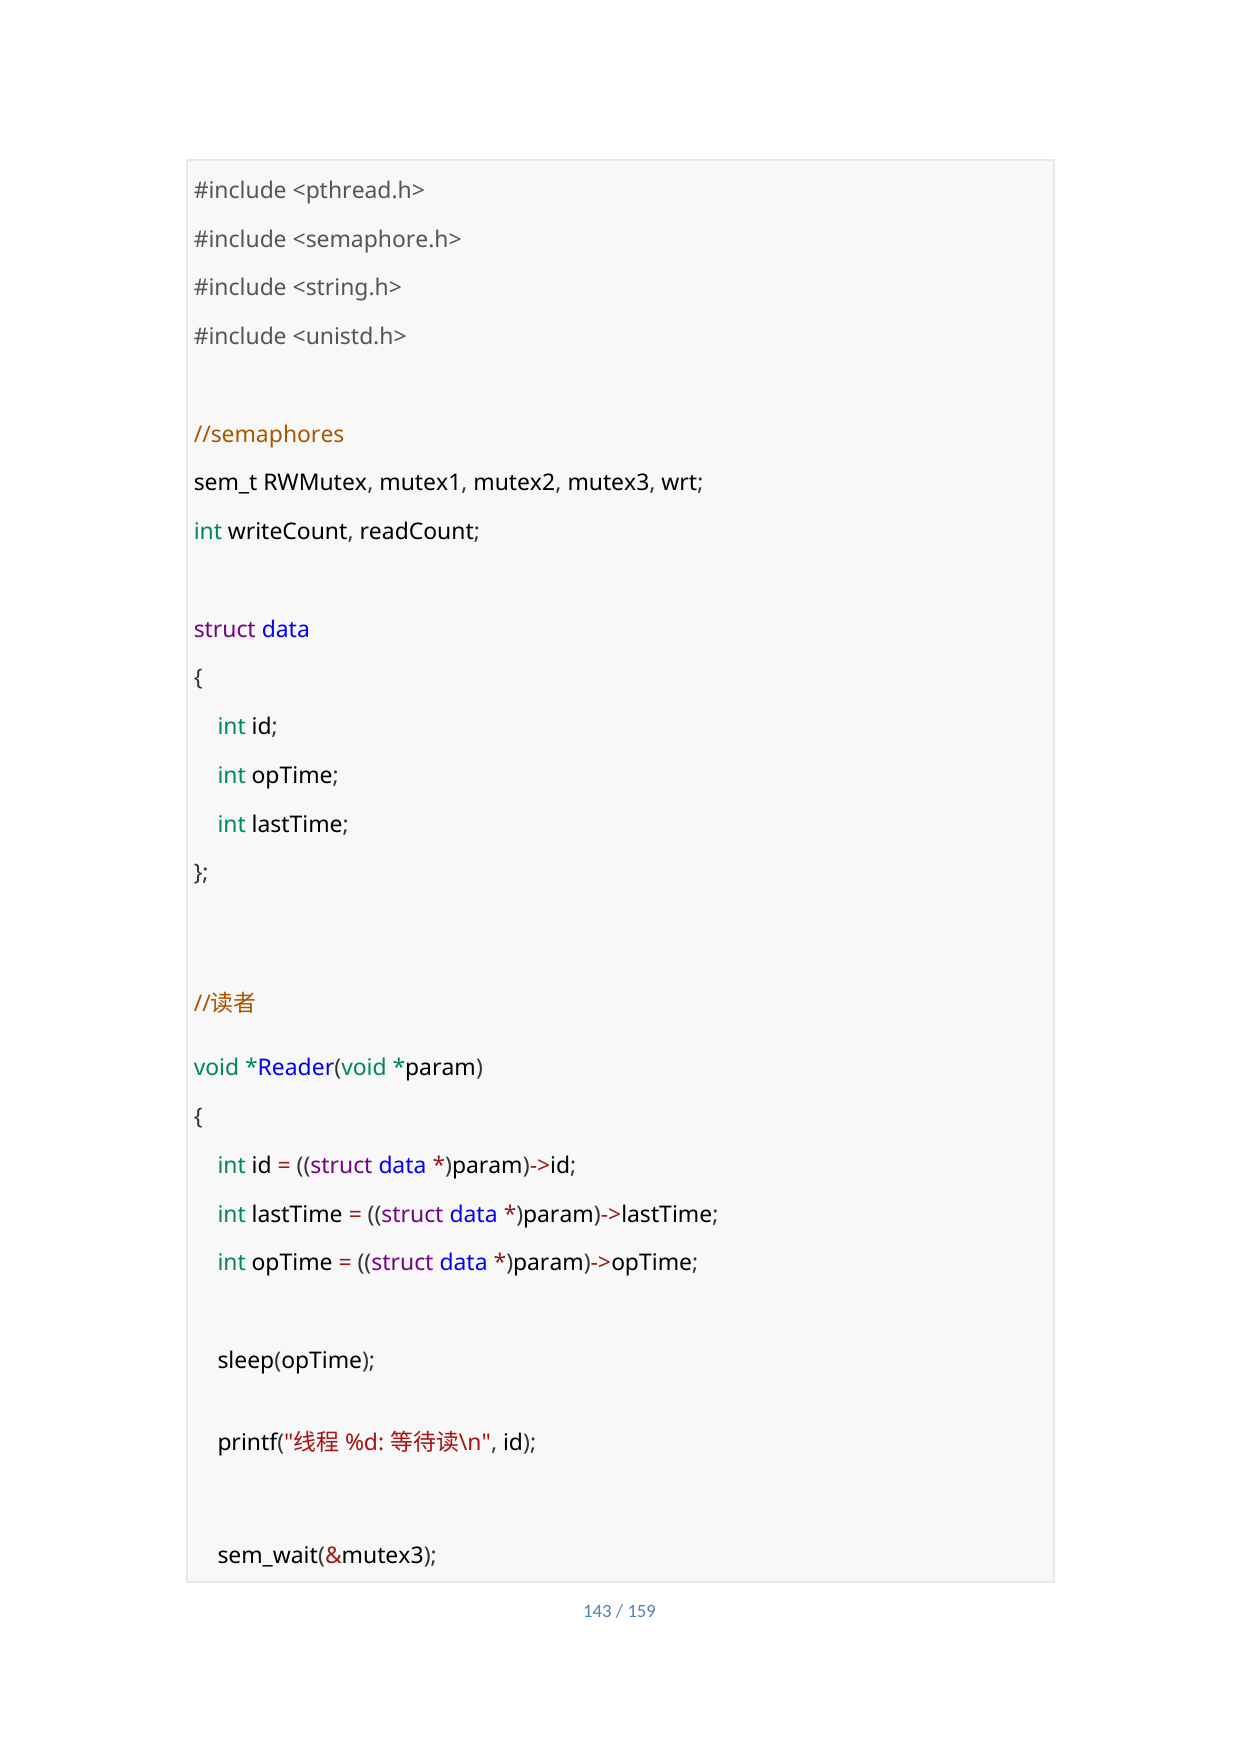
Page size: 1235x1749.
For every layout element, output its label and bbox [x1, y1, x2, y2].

text [188, 161, 1053, 1581]
